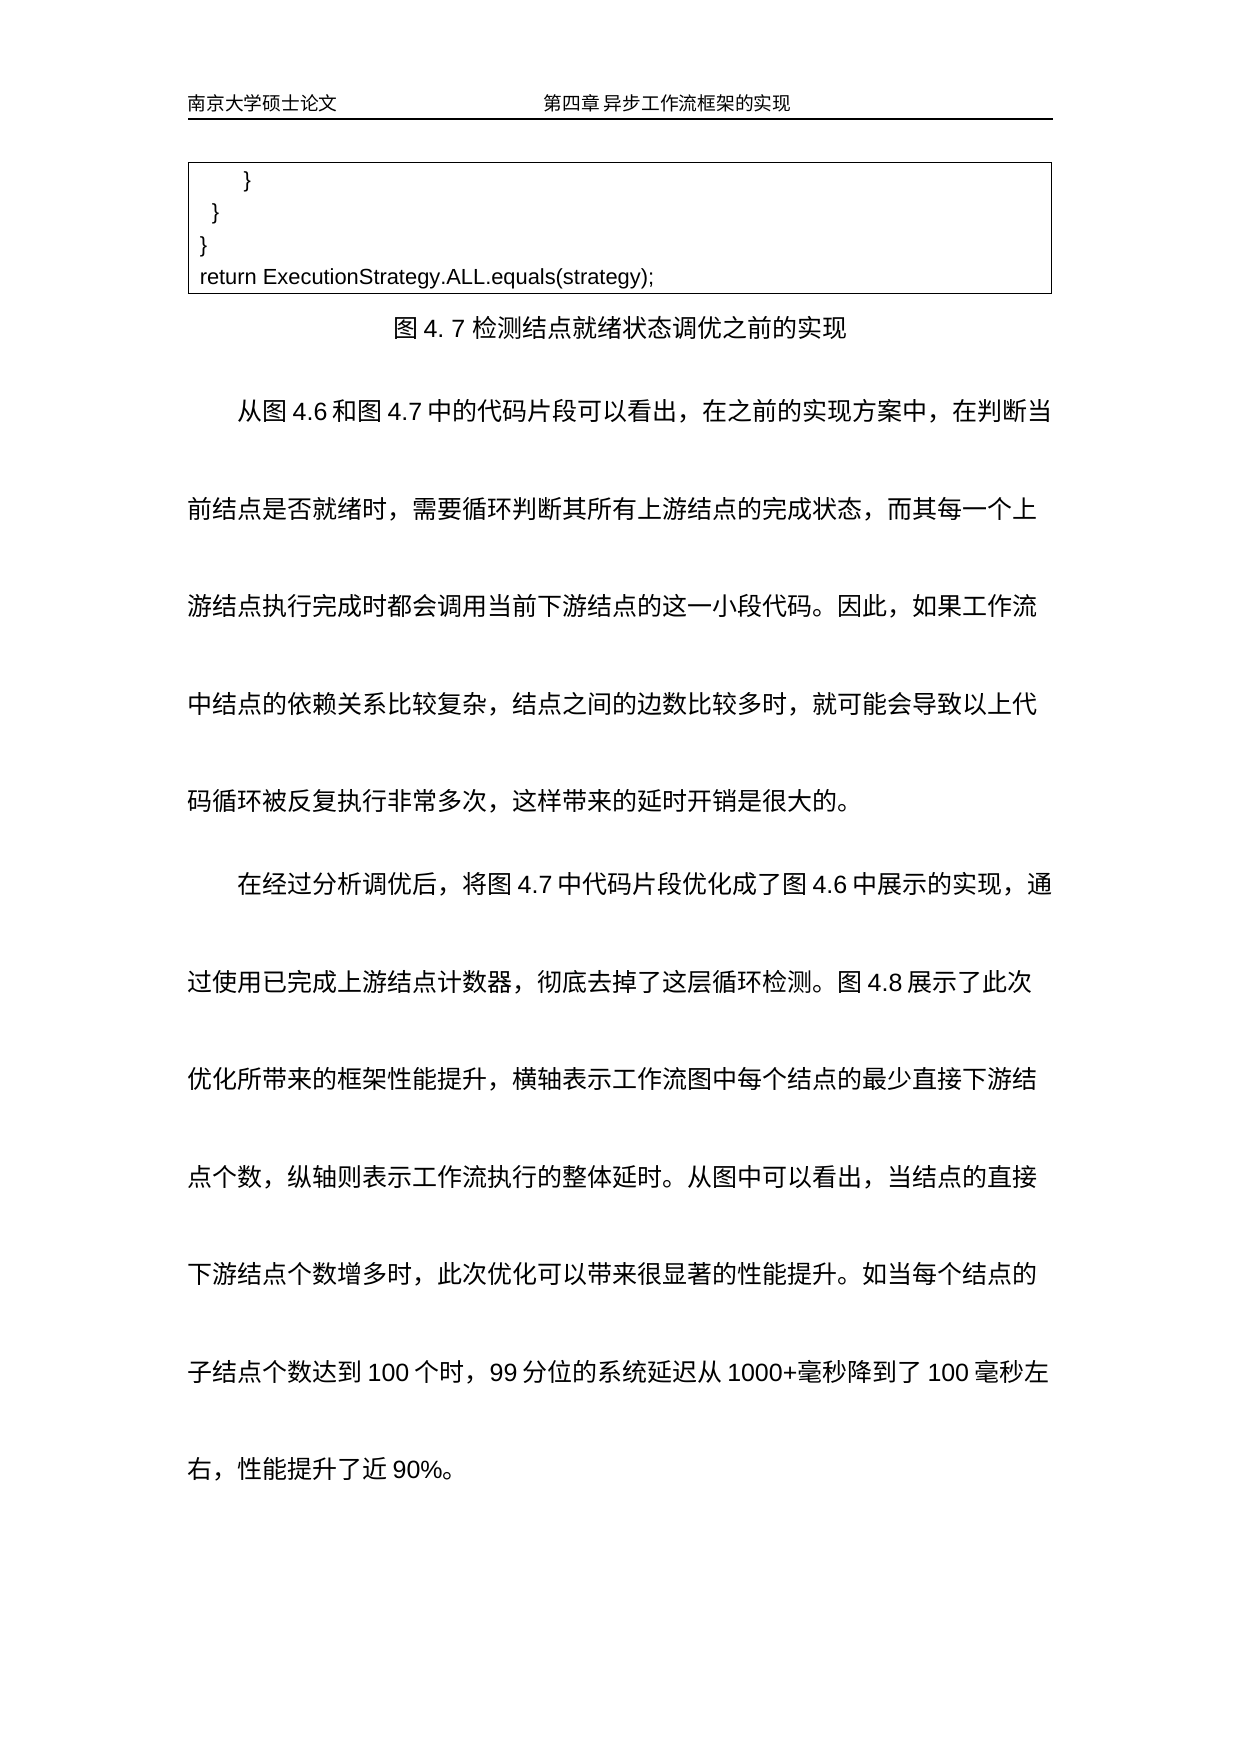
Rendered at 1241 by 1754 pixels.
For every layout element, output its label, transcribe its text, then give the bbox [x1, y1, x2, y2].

text 在经过分析调优后，将图4.7中代码片段优化成了图4.6中展示的实现，通过使用已完成上游结点计数器，彻底去掉了这层循环检测。图4.8展示了此次优化所带来的框架性能提升，横轴表示工作流图中每个结点的最少直接下游结点个数，纵轴则表示工作流执行的整体延时。从图中可以看出，当结点的直接下游结点个数增多时，此次优化可以带来很显著的性能提升。如当每个结点的子结点个数达到100个时，99分位的系统延迟从1000+毫秒降到了100毫秒左右，性能提升了近90%。 [187, 850, 1053, 1500]
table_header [189, 163, 1051, 293]
text 图4. 7 检测结点就绪状态调优之前的实现 [187, 294, 1053, 359]
text 从图4.6和图4.7中的代码片段可以看出，在之前的实现方案中，在判断当前结点是否就绪时，需要循环判断其所有上游结点的完成状态，而其每一个上游结点执行完成时都会调用当前下游结点的这一小段代码。因此，如果工作流中结点的依赖关系比较复杂，结点之间的边数比较多时，就可能会导致以上代码循环被反复执行非常多次，这样带来的延时开销是很大的。 [187, 377, 1053, 832]
